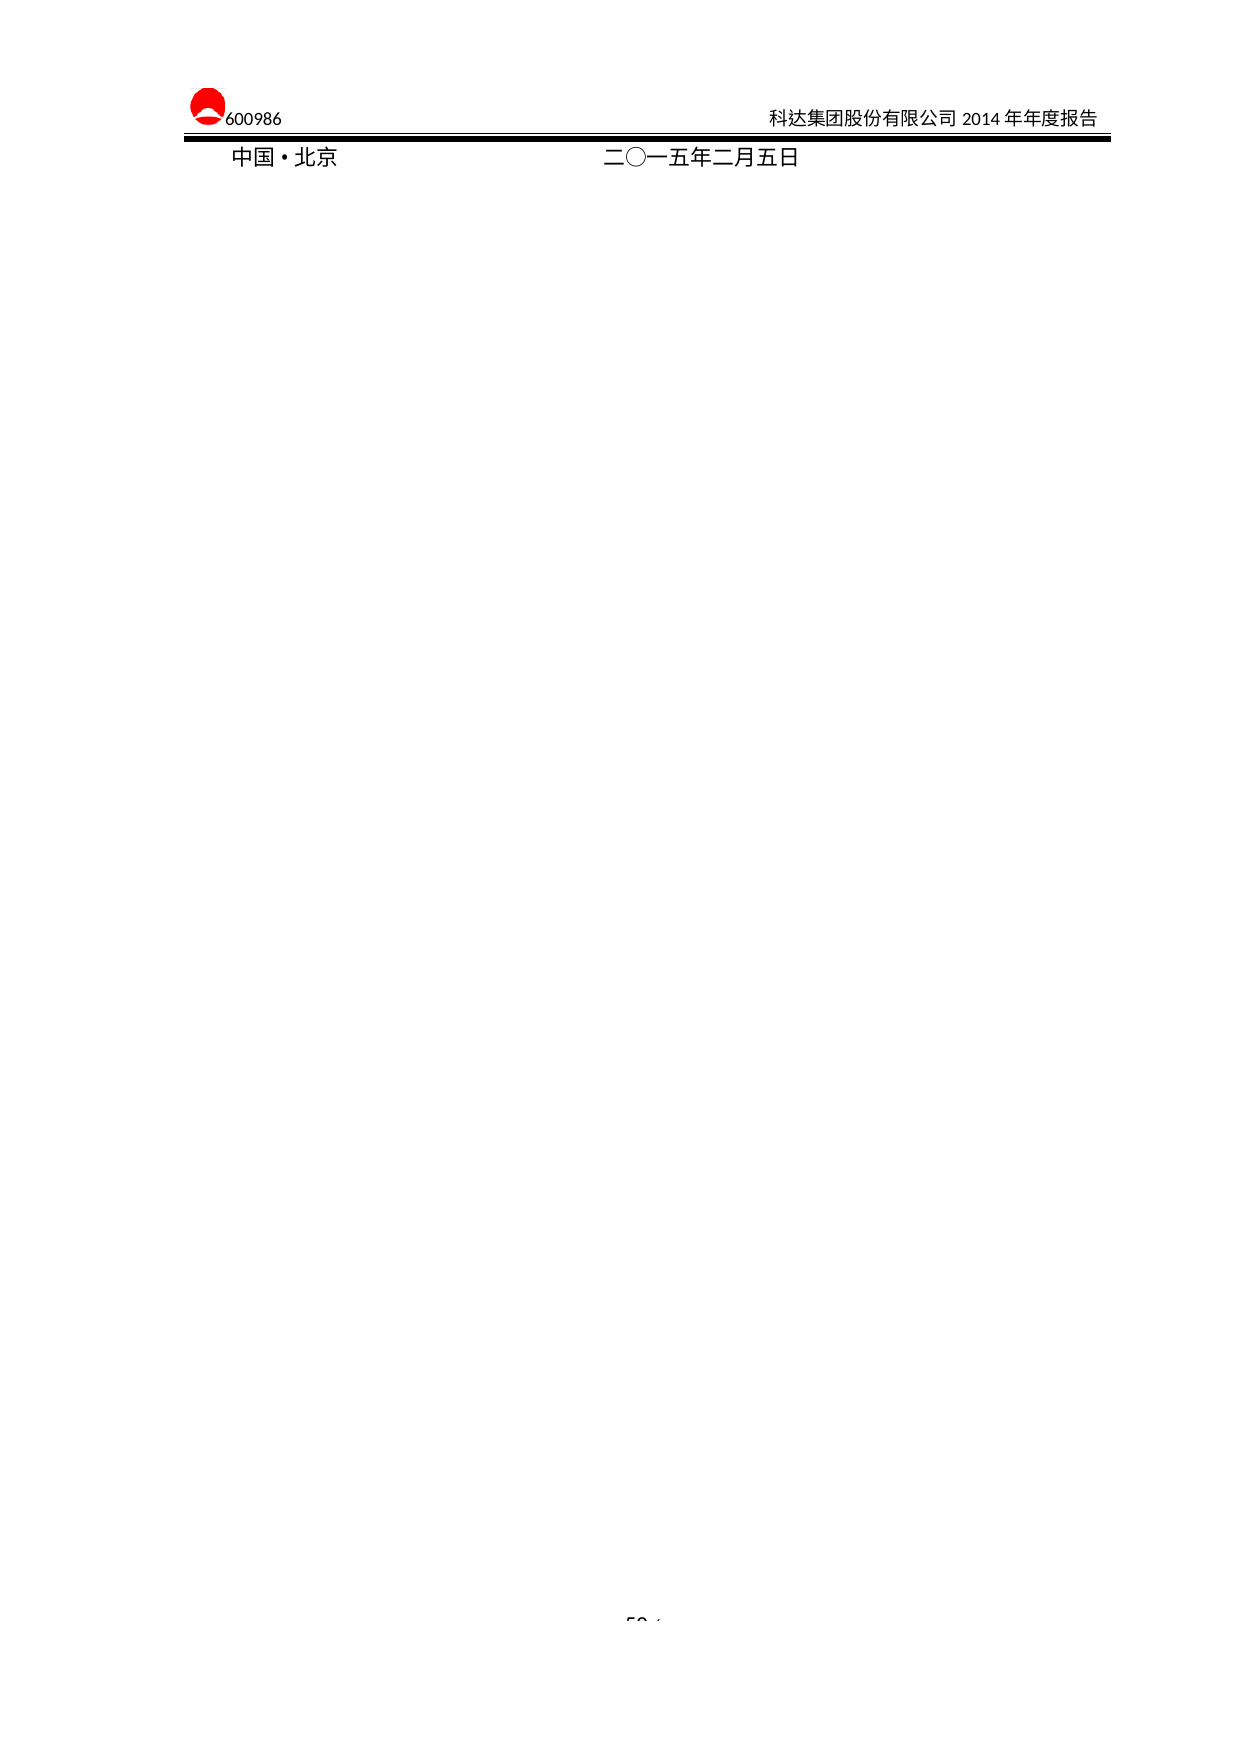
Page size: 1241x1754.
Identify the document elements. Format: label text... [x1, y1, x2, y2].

picture [190, 88, 225, 125]
text 中国 • 北京 二○一五年二月五日 [231, 142, 1108, 171]
